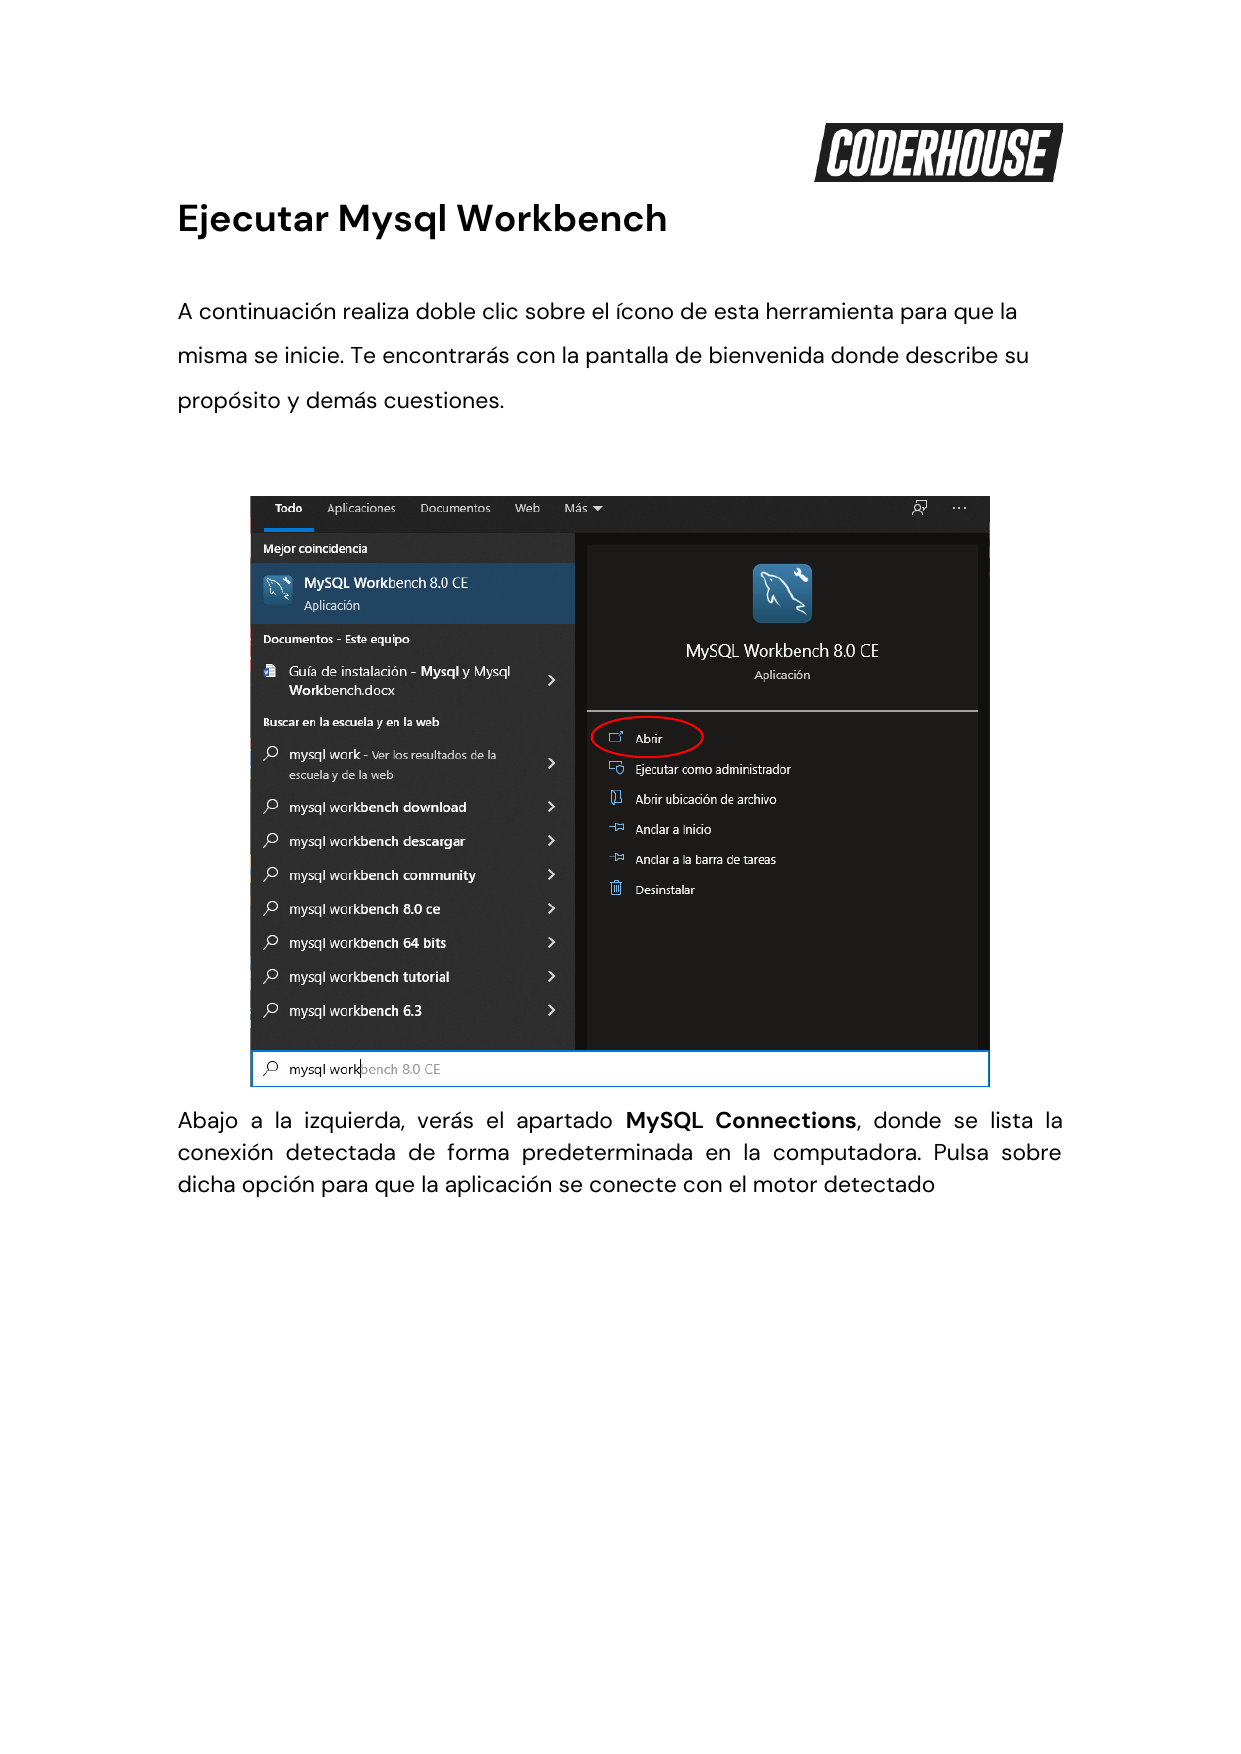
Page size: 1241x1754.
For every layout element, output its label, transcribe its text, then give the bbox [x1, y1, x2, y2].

picture [250, 496, 990, 1087]
text Ejecutar Mysql Workbench [177, 194, 1063, 243]
text A continuación realiza doble clic sobre el ícono de esta herramienta para que la misma se inicie. Te encontrarás con la pantalla de bienvenida donde describe su propósito y demás cuestiones. [177, 297, 1063, 416]
text Abajo a la izquierda, verás el apartado MySQL Connections, donde se lista la conexión detectada de forma predeterminada en la computadora. Pulsa sobre dicha opción para que la aplicación se conecte con el motor detectado [177, 1105, 1063, 1199]
picture [814, 123, 1064, 182]
